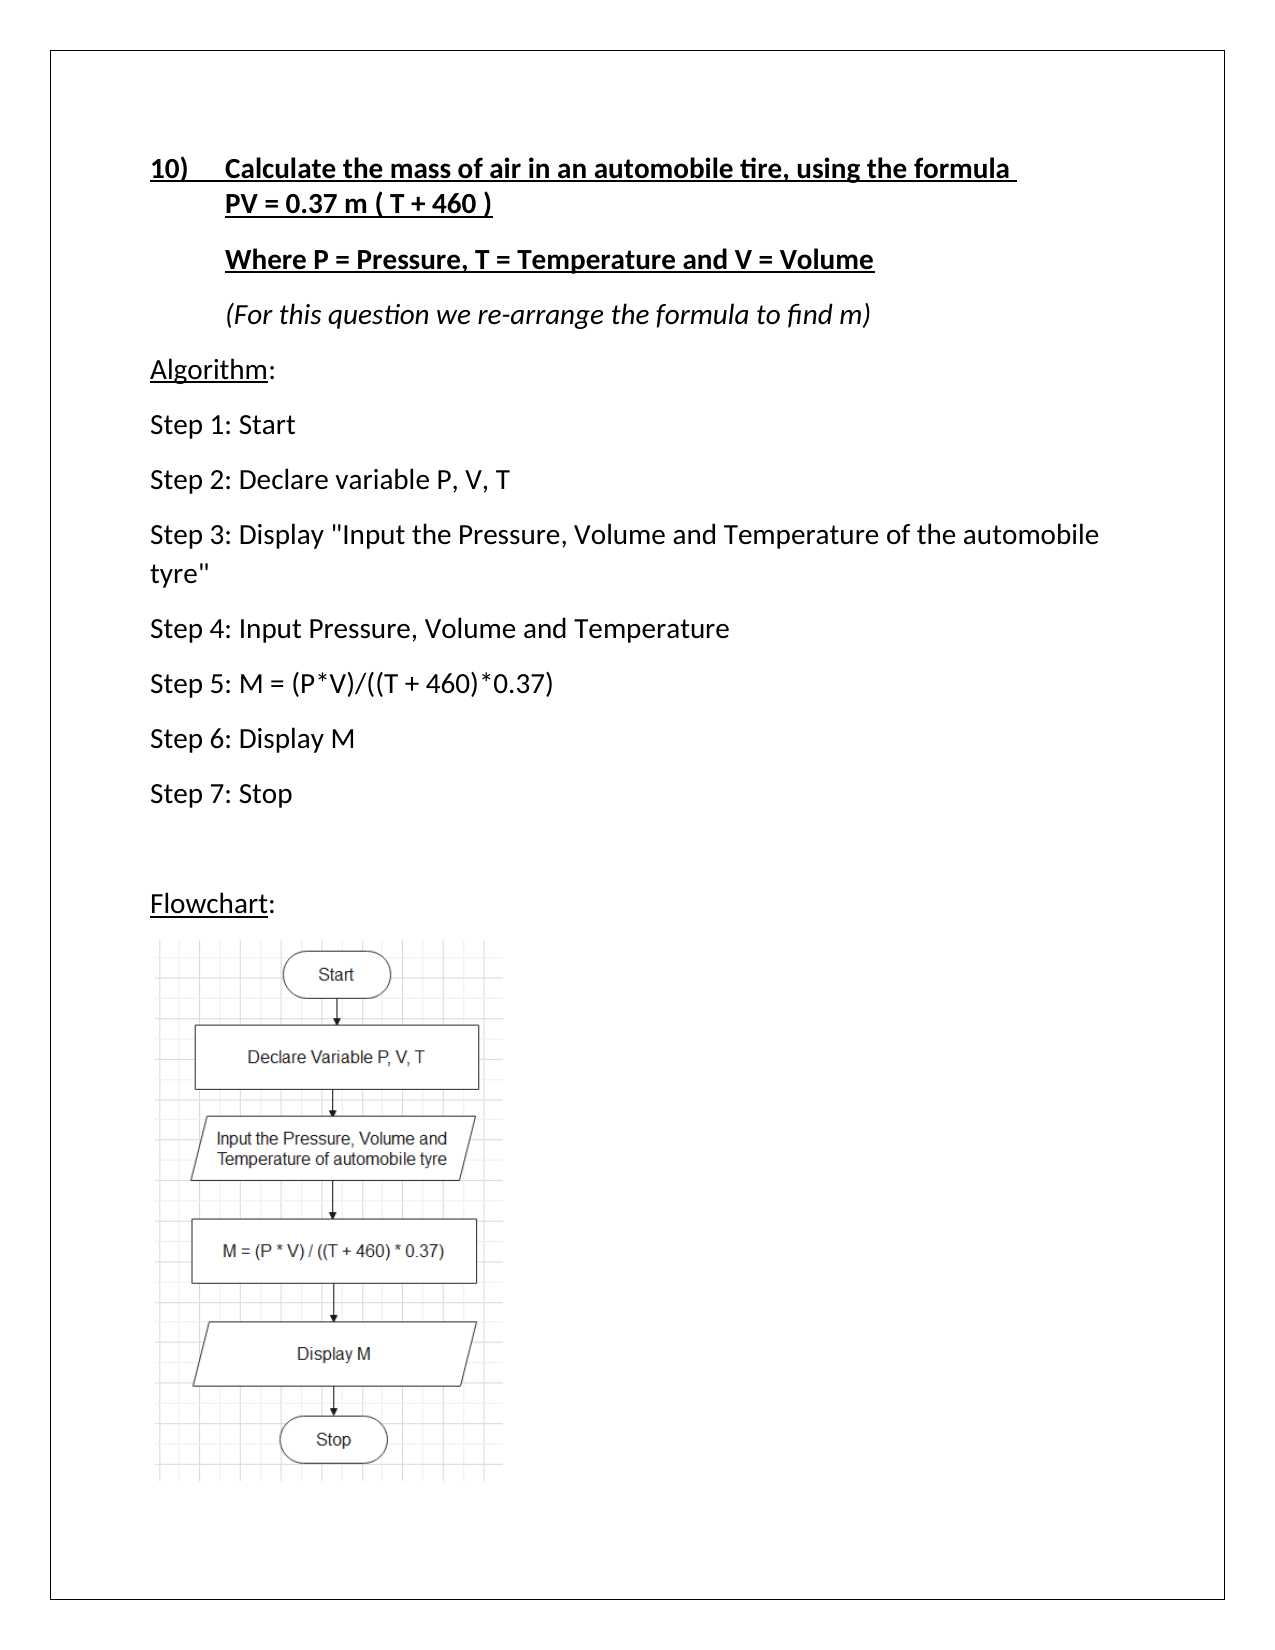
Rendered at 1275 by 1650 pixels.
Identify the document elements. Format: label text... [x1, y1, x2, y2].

text Step 5: M = (P*V)/((T + 460)*0.37) [150, 665, 1125, 701]
text PV = 0.37 m ( T + 460 ) [150, 186, 1125, 221]
list Calculate the mass of air in an automobile tire, using the formula [150, 150, 1125, 186]
text Step 7: Stop [150, 775, 1125, 811]
picture [155, 940, 503, 1481]
text Step 1: Start [150, 406, 1125, 442]
text Step 6: Display M [150, 720, 1125, 756]
text Step 2: Declare variable P, V, T [150, 461, 1125, 497]
text (For this question we re-arrange the formula to find m) [150, 296, 1125, 331]
text Algorithm: [150, 351, 1125, 387]
text Step 4: Input Pressure, Volume and Temperature [150, 610, 1125, 645]
text Where P = Pressure, T = Temperature and V = Volume [150, 241, 1125, 276]
text Step 3: Display "Input the Pressure, Volume and Temperature of the automobile tyre" [150, 516, 1125, 590]
text Flowchart: [150, 885, 1125, 921]
